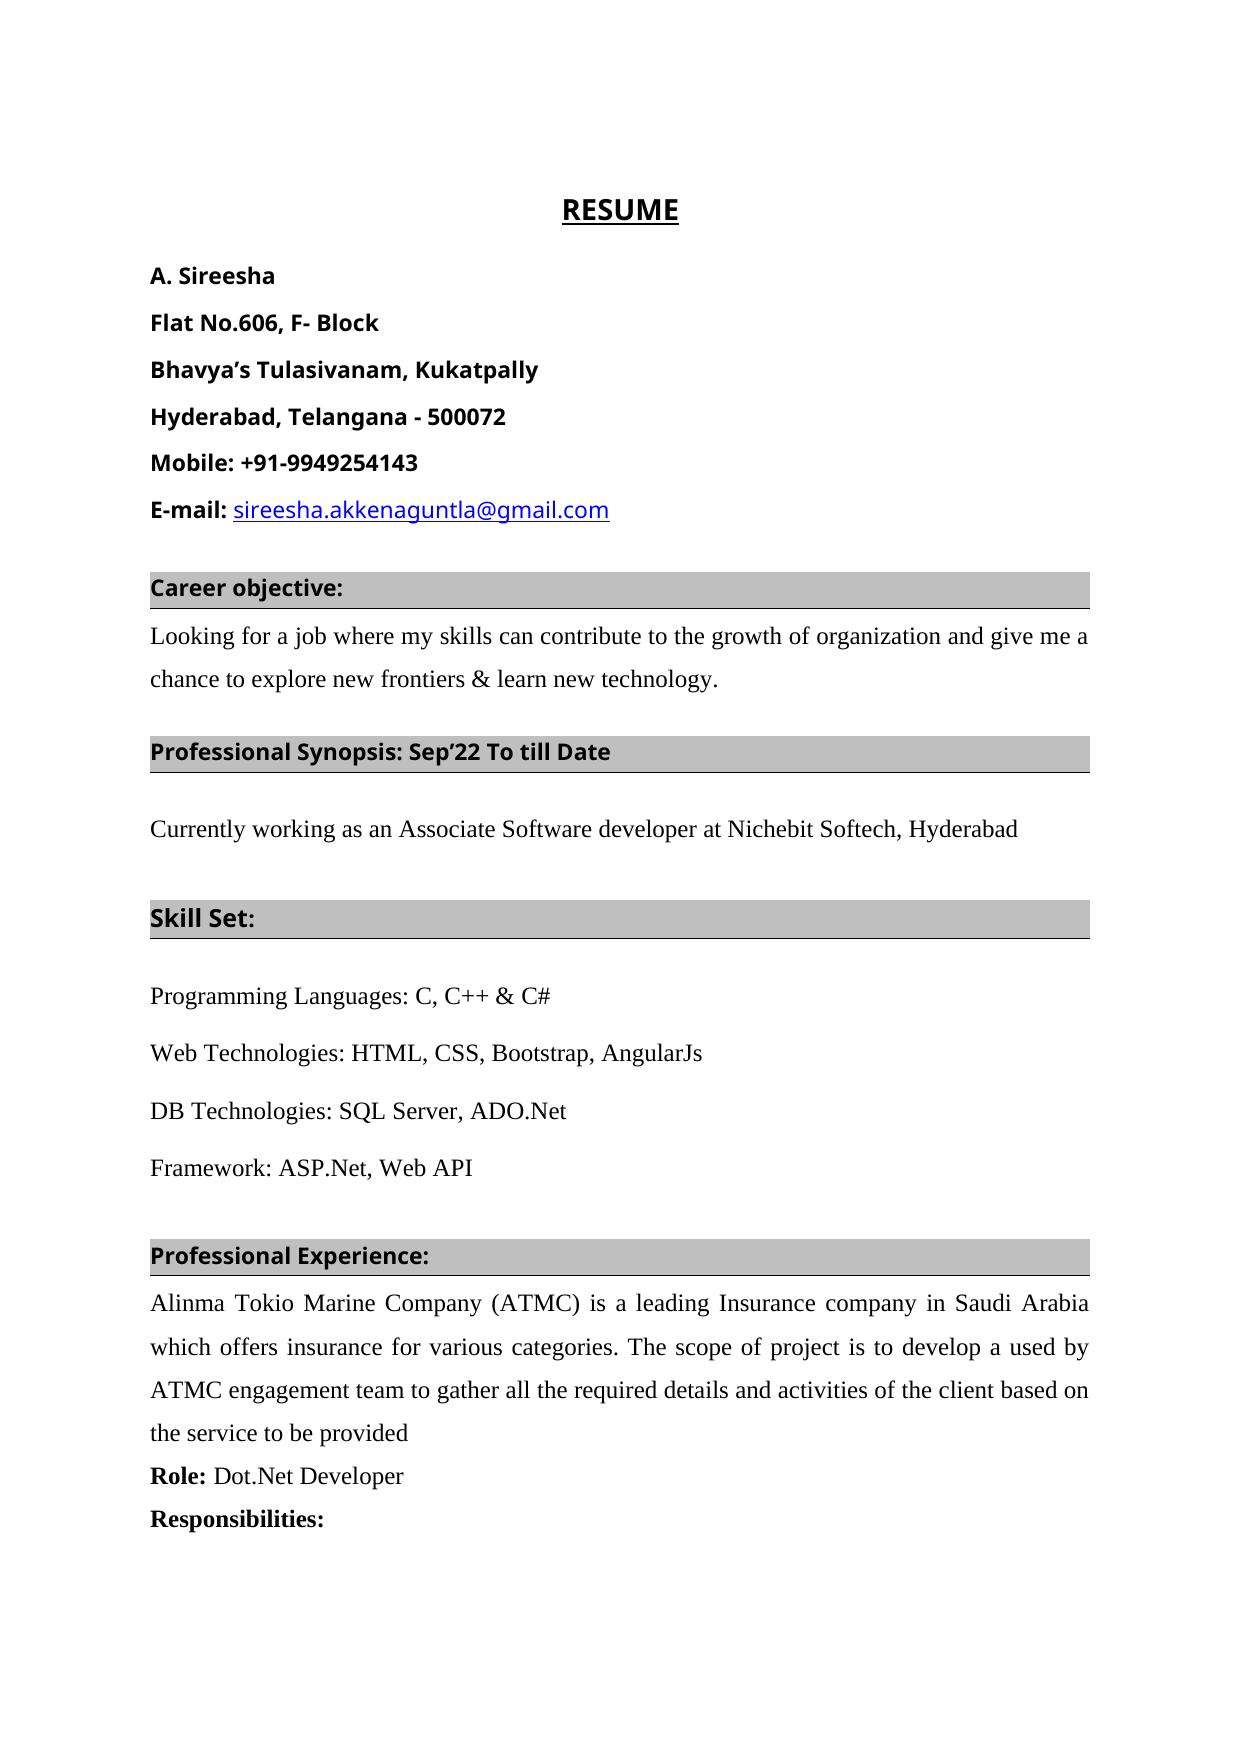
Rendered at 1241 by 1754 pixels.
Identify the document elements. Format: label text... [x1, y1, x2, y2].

text Role: Dot.Net Developer [150, 1461, 1090, 1490]
text Career objective: [150, 572, 1090, 608]
text Programming Languages: C, C++ & C# [150, 981, 1090, 1009]
text Flat No.606, F- Block [150, 307, 1090, 338]
text Responsibilities: [150, 1504, 1090, 1533]
text Web Technologies: HTML, CSS, Bootstrap, AngularJs [150, 1038, 1090, 1067]
text Professional Synopsis: Sep’22 To till Date [150, 736, 1090, 772]
text Skill Set: [150, 900, 1090, 938]
text Alinma Tokio Marine Company (ATMC) is a leading Insurance company in Saudi Arabia which offers insurance for various categories. The scope of project is to develop a used by ATMC engagement team to gather all the required details and activities of the client based on the service to be provided [150, 1288, 1090, 1447]
text Professional Experience: [150, 1239, 1090, 1275]
text Mobile: +91-9949254143 [150, 447, 1090, 479]
text RESUME [150, 190, 1090, 229]
text Framework: ASP.Net, Web API [150, 1153, 1090, 1182]
text E-mail: sireesha.akkenaguntla@gmail.com [150, 494, 1090, 526]
text A. Sireesha [150, 260, 1090, 291]
text DB Technologies: SQL Server, ADO.Net [150, 1096, 1090, 1124]
text Looking for a job where my skills can contribute to the growth of organization and give me a chance to explore new frontiers & learn new technology. [150, 621, 1090, 693]
text Bhavya’s Tulasivanam, Kukatpally [150, 354, 1090, 385]
text Hyderabad, Telangana - 500072 [150, 401, 1090, 432]
text Currently working as an Associate Software developer at Nichebit Softech, Hyderabad [150, 814, 1090, 843]
